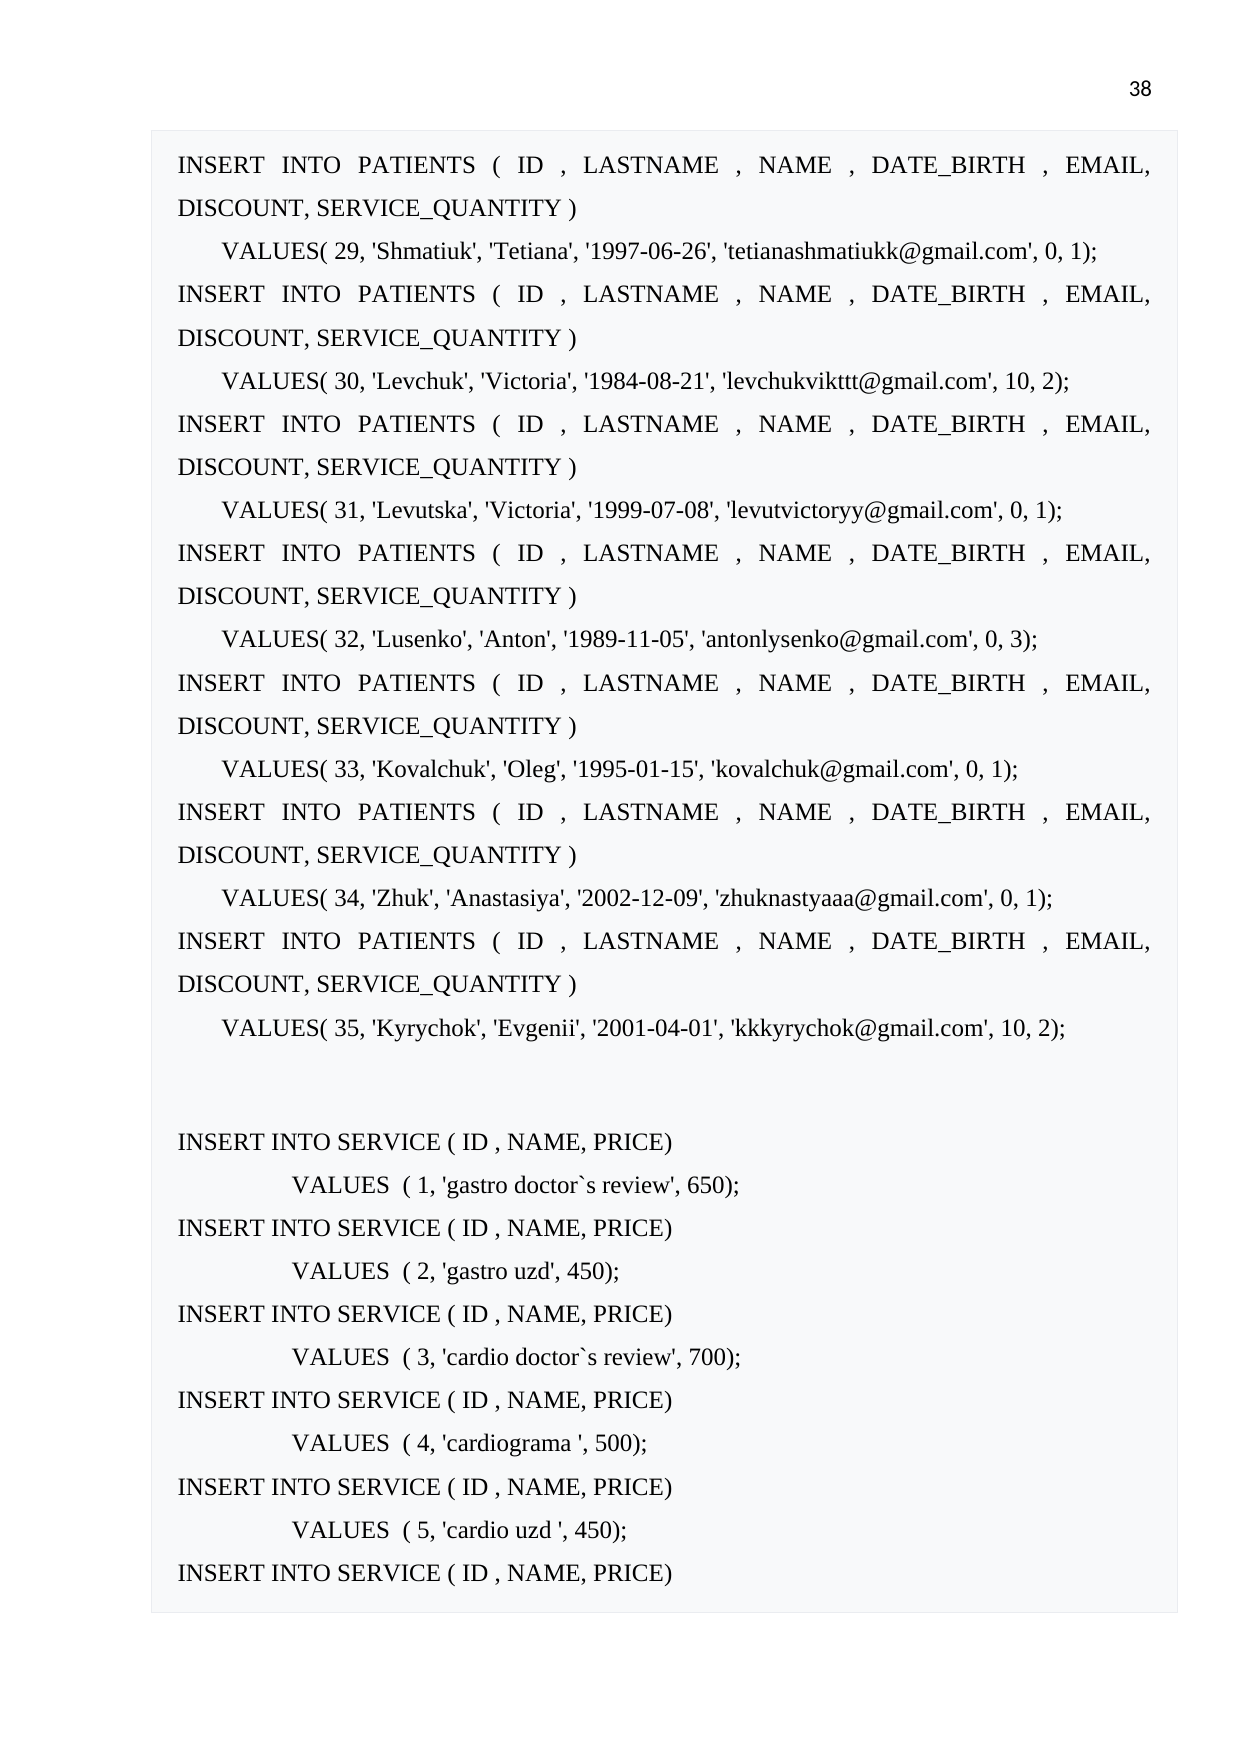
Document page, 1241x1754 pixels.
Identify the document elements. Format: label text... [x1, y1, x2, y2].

text VALUES( 29, 'Shmatiuk', 'Tetiana', '1997-06-26', 'tetianashmatiukk@gmail.com', 0, 1); [152, 216, 1177, 259]
text INSERT INTO SERVICE ( ID , NAME, PRICE) [152, 1192, 1177, 1236]
text VALUES( 33, 'Kovalchuk', 'Oleg', '1995-01-15', 'kovalchuk@gmail.com', 0, 1); [152, 733, 1177, 777]
text INSERT INTO PATIENTS ( ID , LASTNAME , NAME , DATE_BIRTH , EMAIL, DISCOUNT, SERVICE_QUANTITY ) [152, 259, 1177, 345]
text VALUES( 30, 'Levchuk', 'Victoria', '1984-08-21', 'levchukvikttt@gmail.com', 10, 2); [152, 345, 1177, 388]
text VALUES( 35, 'Kyrychok', 'Evgenii', '2001-04-01', 'kkkyrychok@gmail.com', 10, 2); [152, 992, 1177, 1035]
text INSERT INTO PATIENTS ( ID , LASTNAME , NAME , DATE_BIRTH , EMAIL, DISCOUNT, SERVICE_QUANTITY ) [152, 647, 1177, 733]
text VALUES( 31, 'Levutska', 'Victoria', '1999-07-08', 'levutvictoryy@gmail.com', 0, 1); [152, 475, 1177, 518]
text VALUES( 32, 'Lusenko', 'Anton', '1989-11-05', 'antonlysenko@gmail.com', 0, 3); [152, 604, 1177, 647]
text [152, 131, 1177, 216]
text INSERT INTO SERVICE ( ID , NAME, PRICE) [152, 1537, 1177, 1612]
text VALUES ( 5, 'cardio uzd ', 450); [152, 1494, 1177, 1537]
text INSERT INTO PATIENTS ( ID , LASTNAME , NAME , DATE_BIRTH , EMAIL, DISCOUNT, SERVICE_QUANTITY ) [152, 906, 1177, 992]
text VALUES ( 1, 'gastro doctor`s review', 650); [152, 1149, 1177, 1192]
text VALUES ( 4, 'cardiograma ', 500); [152, 1408, 1177, 1451]
text INSERT INTO PATIENTS ( ID , LASTNAME , NAME , DATE_BIRTH , EMAIL, DISCOUNT, SERVICE_QUANTITY ) [152, 777, 1177, 863]
text INSERT INTO PATIENTS ( ID , LASTNAME , NAME , DATE_BIRTH , EMAIL, DISCOUNT, SERVICE_QUANTITY ) [152, 388, 1177, 475]
text INSERT INTO SERVICE ( ID , NAME, PRICE) [152, 1365, 1177, 1408]
text INSERT INTO SERVICE ( ID , NAME, PRICE) [152, 1451, 1177, 1494]
text VALUES ( 3, 'cardio doctor`s review', 700); [152, 1322, 1177, 1365]
text INSERT INTO SERVICE ( ID , NAME, PRICE) [152, 1279, 1177, 1322]
text INSERT INTO SERVICE ( ID , NAME, PRICE) [152, 1106, 1177, 1149]
text VALUES ( 2, 'gastro uzd', 450); [152, 1236, 1177, 1279]
text INSERT INTO PATIENTS ( ID , LASTNAME , NAME , DATE_BIRTH , EMAIL, DISCOUNT, SERVICE_QUANTITY ) [152, 518, 1177, 604]
text VALUES( 34, 'Zhuk', 'Anastasiya', '2002-12-09', 'zhuknastyaaa@gmail.com', 0, 1); [152, 863, 1177, 906]
